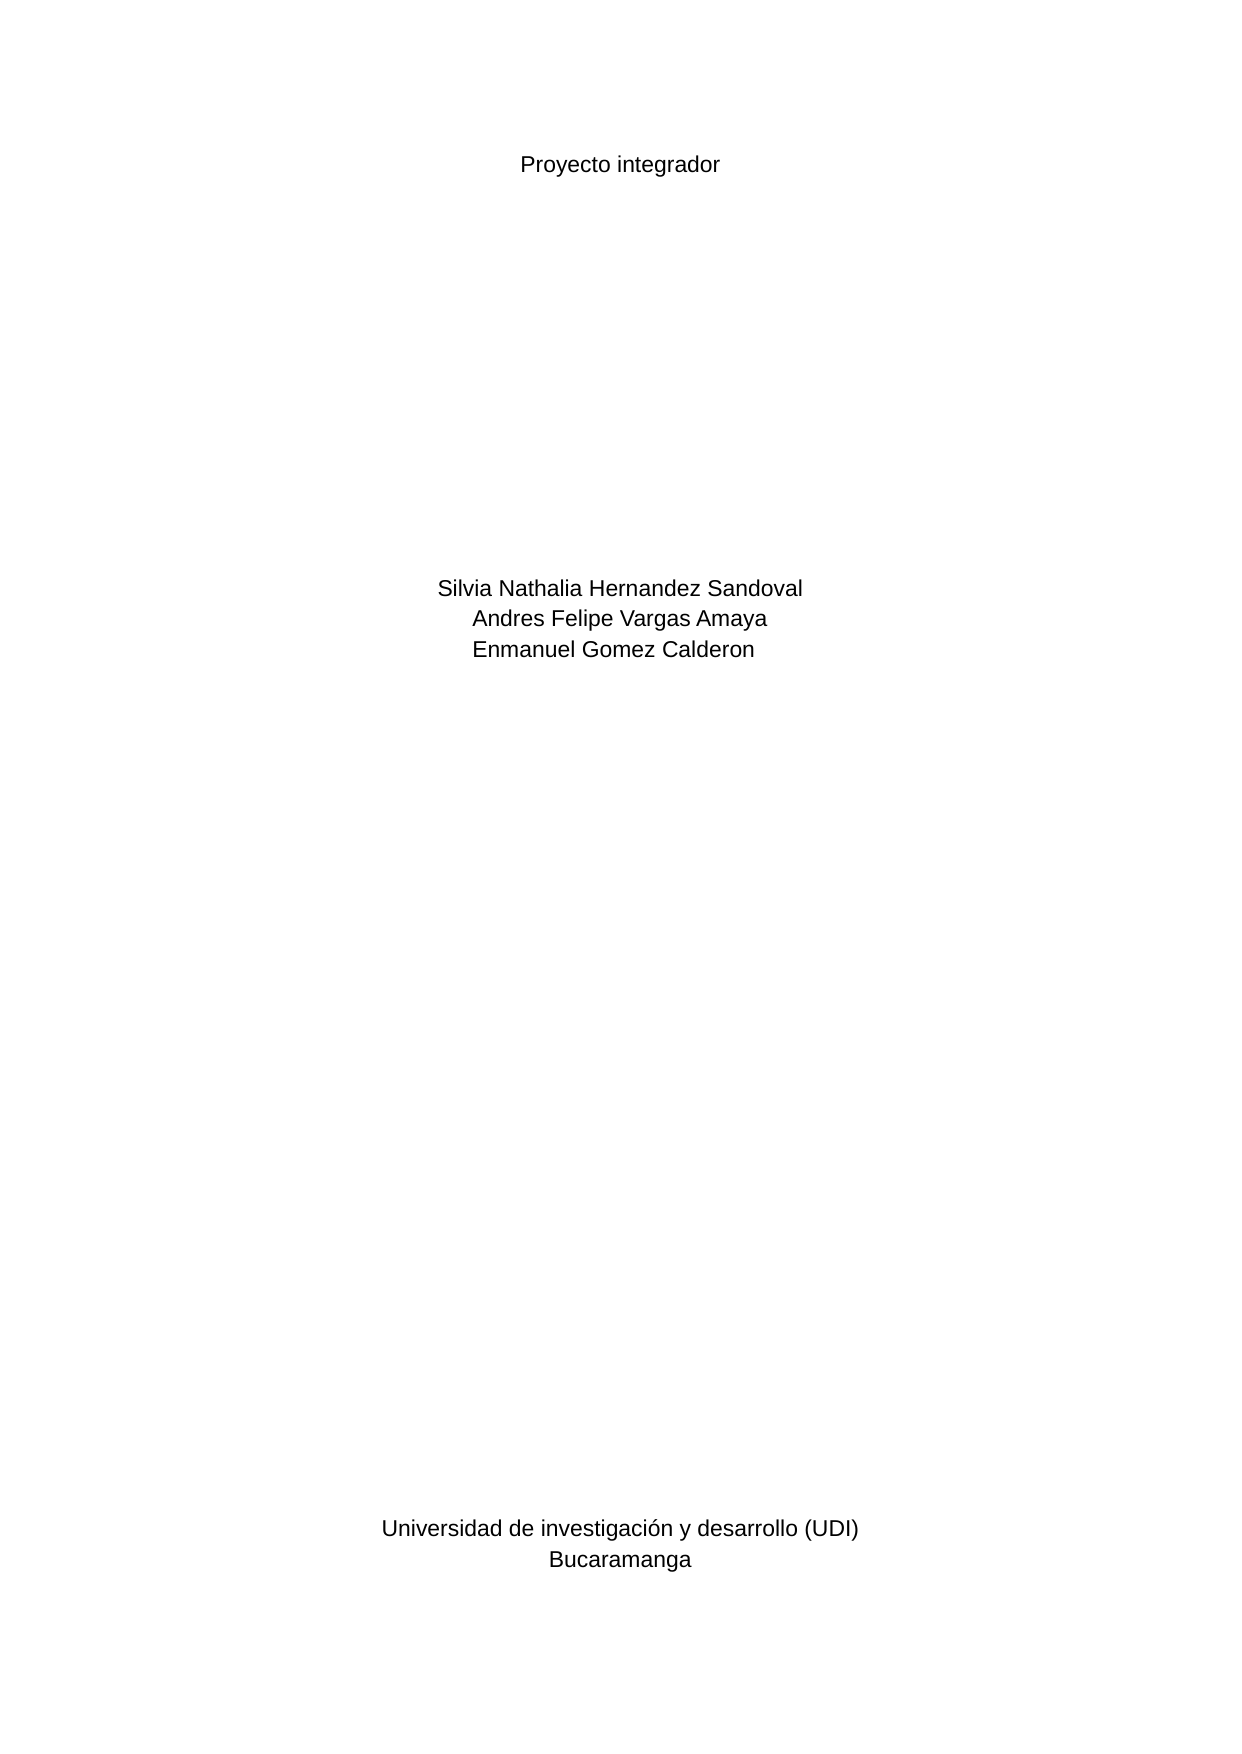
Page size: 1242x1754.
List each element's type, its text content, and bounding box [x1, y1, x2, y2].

text Silvia Nathalia Hernandez Sandoval [150, 575, 1090, 601]
text Universidad de investigación y desarrollo (UDI) [381, 1515, 1091, 1541]
text Proyecto integrador [150, 151, 1090, 177]
text Bucaramanga [150, 1546, 1090, 1572]
text Enmanuel Gomez Calderon [472, 636, 878, 662]
text Andres Felipe Vargas Amaya [472, 605, 878, 631]
